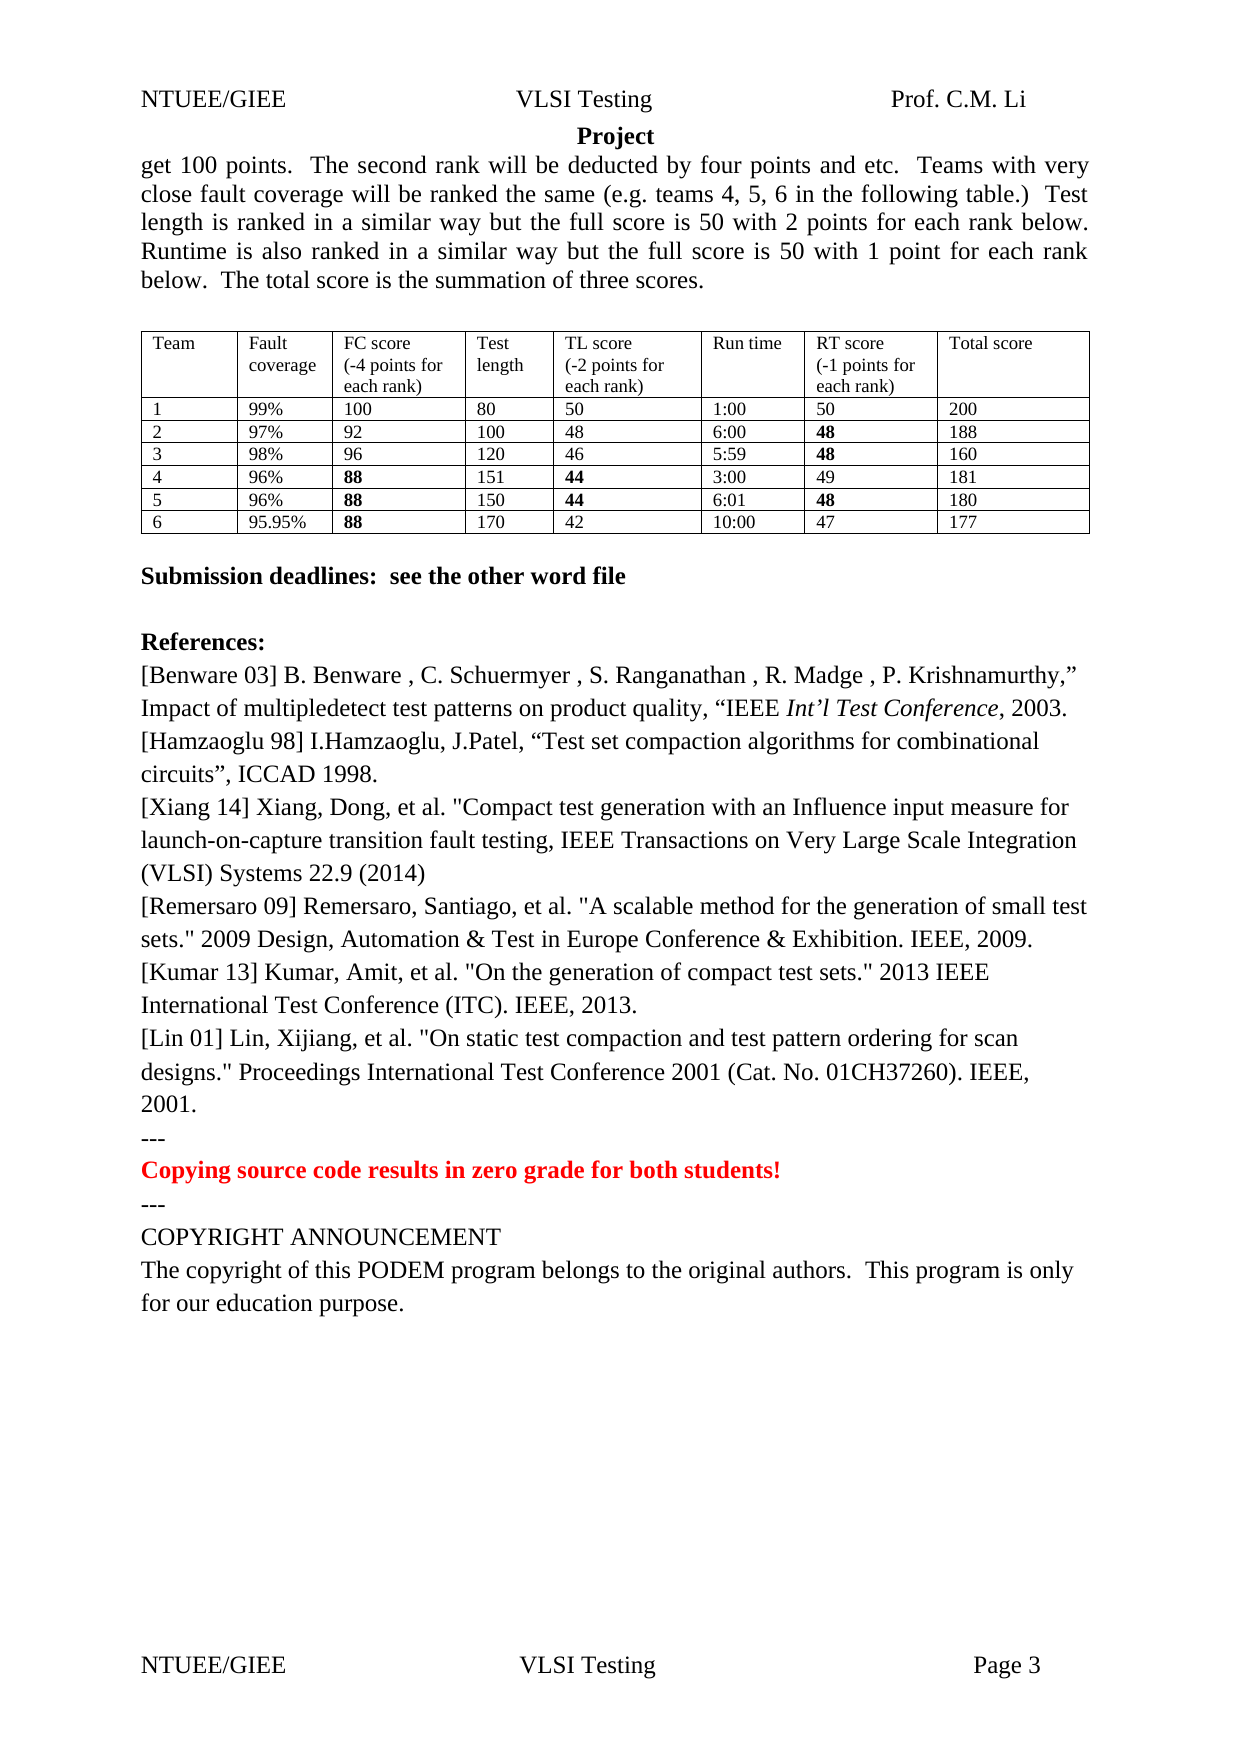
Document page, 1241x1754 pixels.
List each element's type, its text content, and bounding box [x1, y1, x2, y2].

table_cell 48 [554, 421, 701, 442]
table_cell 80 [466, 398, 553, 419]
table_cell 50 [554, 398, 701, 419]
table_cell 1:00 [702, 398, 804, 419]
table_header FC score (-4 points for each rank) [333, 332, 465, 397]
table_cell 95.95% [238, 511, 332, 533]
table_cell 5:59 [702, 443, 804, 465]
text [Kumar 13] Kumar, Amit, et al. "On the generation of compact test sets." 2013 IEEE International Test Conference (ITC). IEEE, 2013. [141, 957, 1090, 1019]
table_cell 160 [938, 443, 1089, 465]
table_cell 2 [142, 421, 237, 442]
table_cell 96 [333, 443, 465, 465]
table_cell 99% [238, 398, 332, 419]
table_cell 10:00 [702, 511, 804, 533]
table_cell 88 [333, 489, 465, 510]
text References: [141, 627, 1090, 656]
table_cell 177 [938, 511, 1089, 533]
table_header Run time [702, 332, 804, 397]
text [Benware 03] B. Benware , C. Schuermyer , S. Ranganathan , R. Madge , P. Krishnamurthy,” Impact of multipledetect test patterns on product quality, “IEEE Int’l Test Conference, 2003. [141, 660, 1090, 722]
table_cell 180 [938, 489, 1089, 510]
table_cell 200 [938, 398, 1089, 419]
table_cell 6 [142, 511, 237, 533]
text --- [141, 1123, 1090, 1151]
table_cell 44 [554, 466, 701, 487]
table_cell 170 [466, 511, 553, 533]
table_cell 92 [333, 421, 465, 442]
text Submission deadlines: see the other word file [141, 561, 1090, 590]
table_cell 46 [554, 443, 701, 465]
table_cell 6:01 [702, 489, 804, 510]
text The copyright of this PODEM program belongs to the original authors. This program is only for our education purpose. [141, 1255, 1090, 1316]
table_cell 48 [805, 421, 937, 442]
text --- [141, 1189, 1090, 1217]
table_cell 150 [466, 489, 553, 510]
table_header Test length [466, 332, 553, 397]
table_cell 1 [142, 398, 237, 419]
table_header TL score (-2 points for each rank) [554, 332, 701, 397]
table_cell 5 [142, 489, 237, 510]
text [Remersaro 09] Remersaro, Santiago, et al. "A scalable method for the generation of small test sets." 2009 Design, Automation & Test in Europe Conference & Exhibition. IEEE, 2009. [141, 891, 1090, 953]
table_header RT score (-1 points for each rank) [805, 332, 937, 397]
table_header Total score [938, 332, 1089, 397]
text [Hamzaoglu 98] I.Hamzaoglu, J.Patel, “Test set compaction algorithms for combinational circuits”, ICCAD 1998. [141, 726, 1090, 788]
table_cell 97% [238, 421, 332, 442]
table_cell 88 [333, 511, 465, 533]
text COPYRIGHT ANNOUNCEMENT [141, 1222, 1090, 1250]
table_cell 3:00 [702, 466, 804, 487]
text [Xiang 14] Xiang, Dong, et al. "Compact test generation with an Influence input measure for launch-on-capture transition fault testing, IEEE Transactions on Very Large Scale Integration (VLSI) Systems 22.9 (2014) [141, 792, 1090, 887]
table_cell 4 [142, 466, 237, 487]
table_cell 88 [333, 466, 465, 487]
table_cell 6:00 [702, 421, 804, 442]
table_cell 188 [938, 421, 1089, 442]
table_header Team [142, 332, 237, 397]
table_header Fault coverage [238, 332, 332, 397]
table_cell 48 [805, 489, 937, 510]
text Copying source code results in zero grade for both students! [141, 1156, 1090, 1184]
table_cell 98% [238, 443, 332, 465]
text [Lin 01] Lin, Xijiang, et al. "On static test compaction and test pattern ordering for scan designs." Proceedings International Test Conference 2001 (Cat. No. 01CH37260). IEEE, 2001. [141, 1023, 1090, 1118]
table_cell 47 [805, 511, 937, 533]
table_cell 49 [805, 466, 937, 487]
table_cell 181 [938, 466, 1089, 487]
table_cell 44 [554, 489, 701, 510]
table_cell 151 [466, 466, 553, 487]
table_cell 48 [805, 443, 937, 465]
table_cell 42 [554, 511, 701, 533]
table_cell 100 [333, 398, 465, 419]
table_cell 120 [466, 443, 553, 465]
table_cell 50 [805, 398, 937, 419]
table_cell 3 [142, 443, 237, 465]
table_cell 96% [238, 466, 332, 487]
table_cell 100 [466, 421, 553, 442]
table_cell 96% [238, 489, 332, 510]
